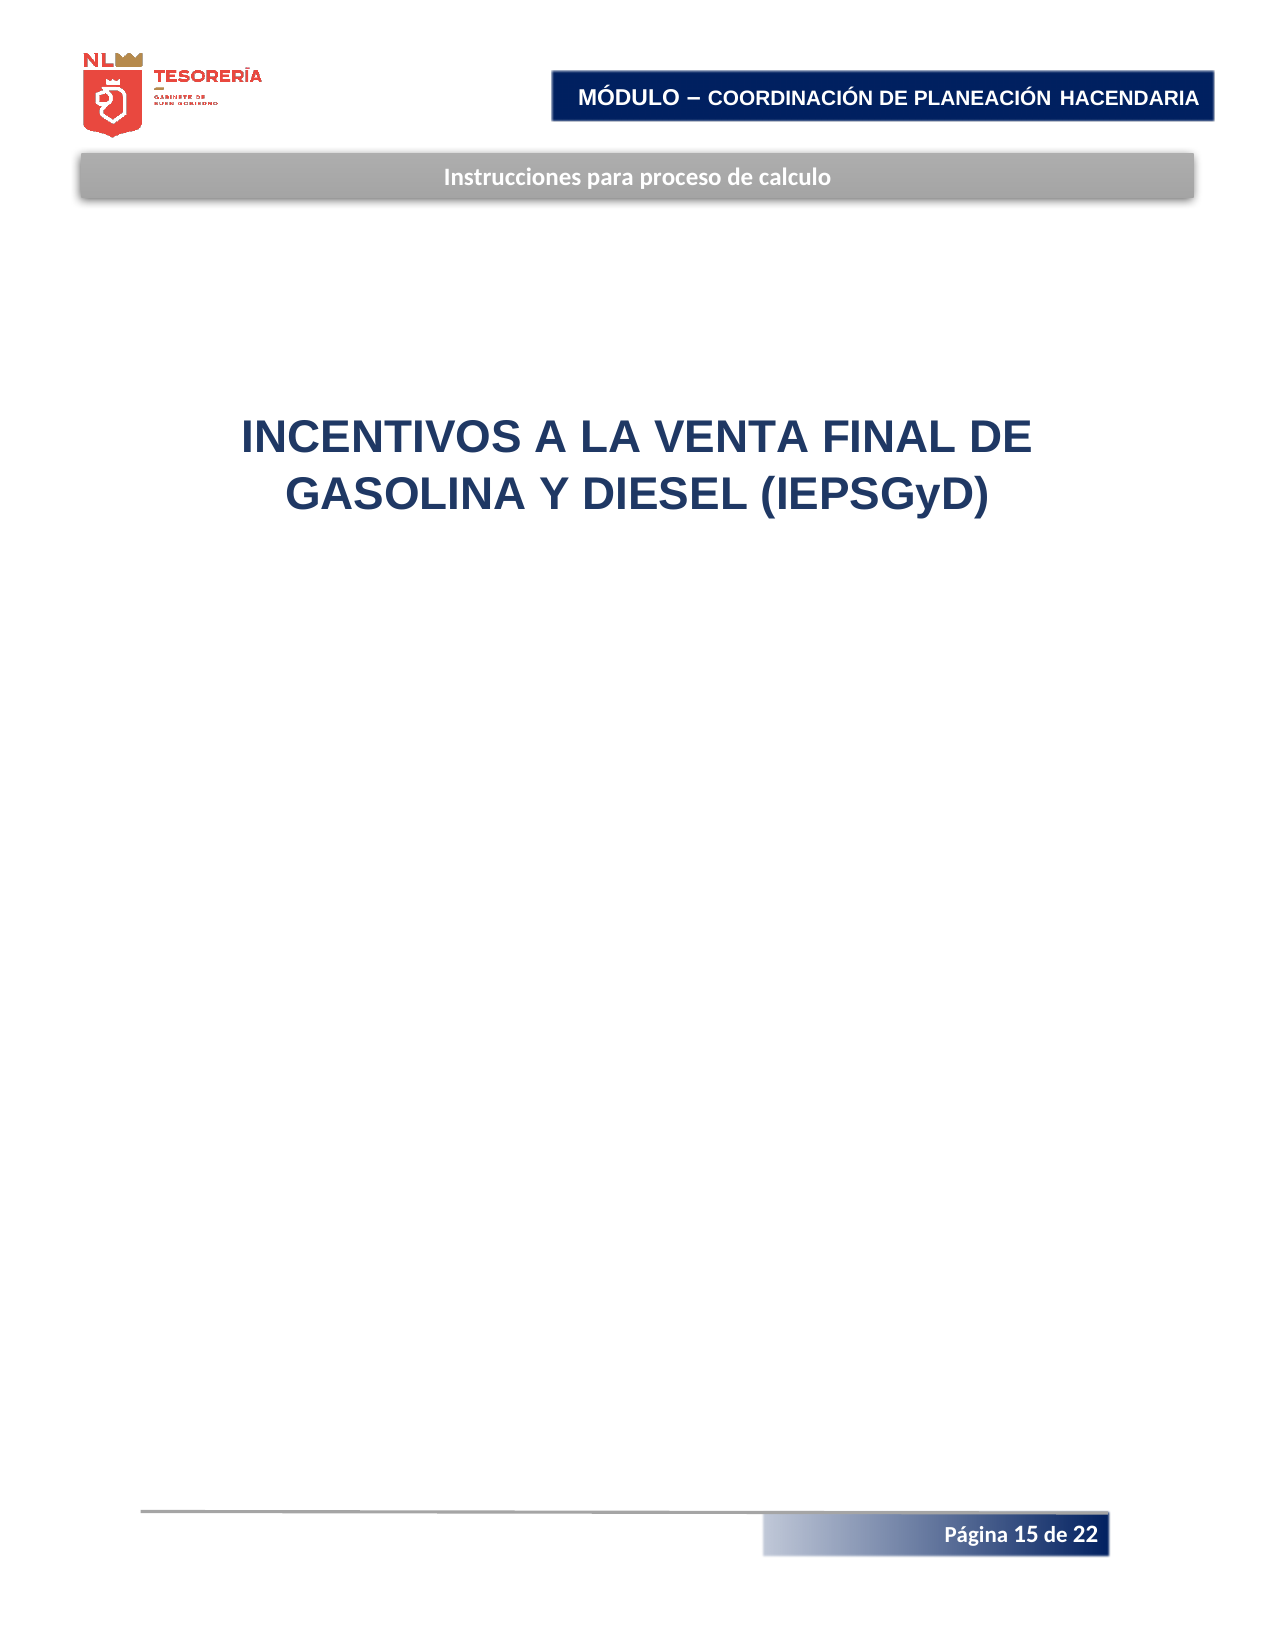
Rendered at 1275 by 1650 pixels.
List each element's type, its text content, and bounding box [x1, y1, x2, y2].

subtitle INCENTIVOS A LA VENTA FINAL DE GASOLINA Y DIESEL (IEPSGyD) [177, 410, 1098, 519]
picture [79, 43, 264, 140]
